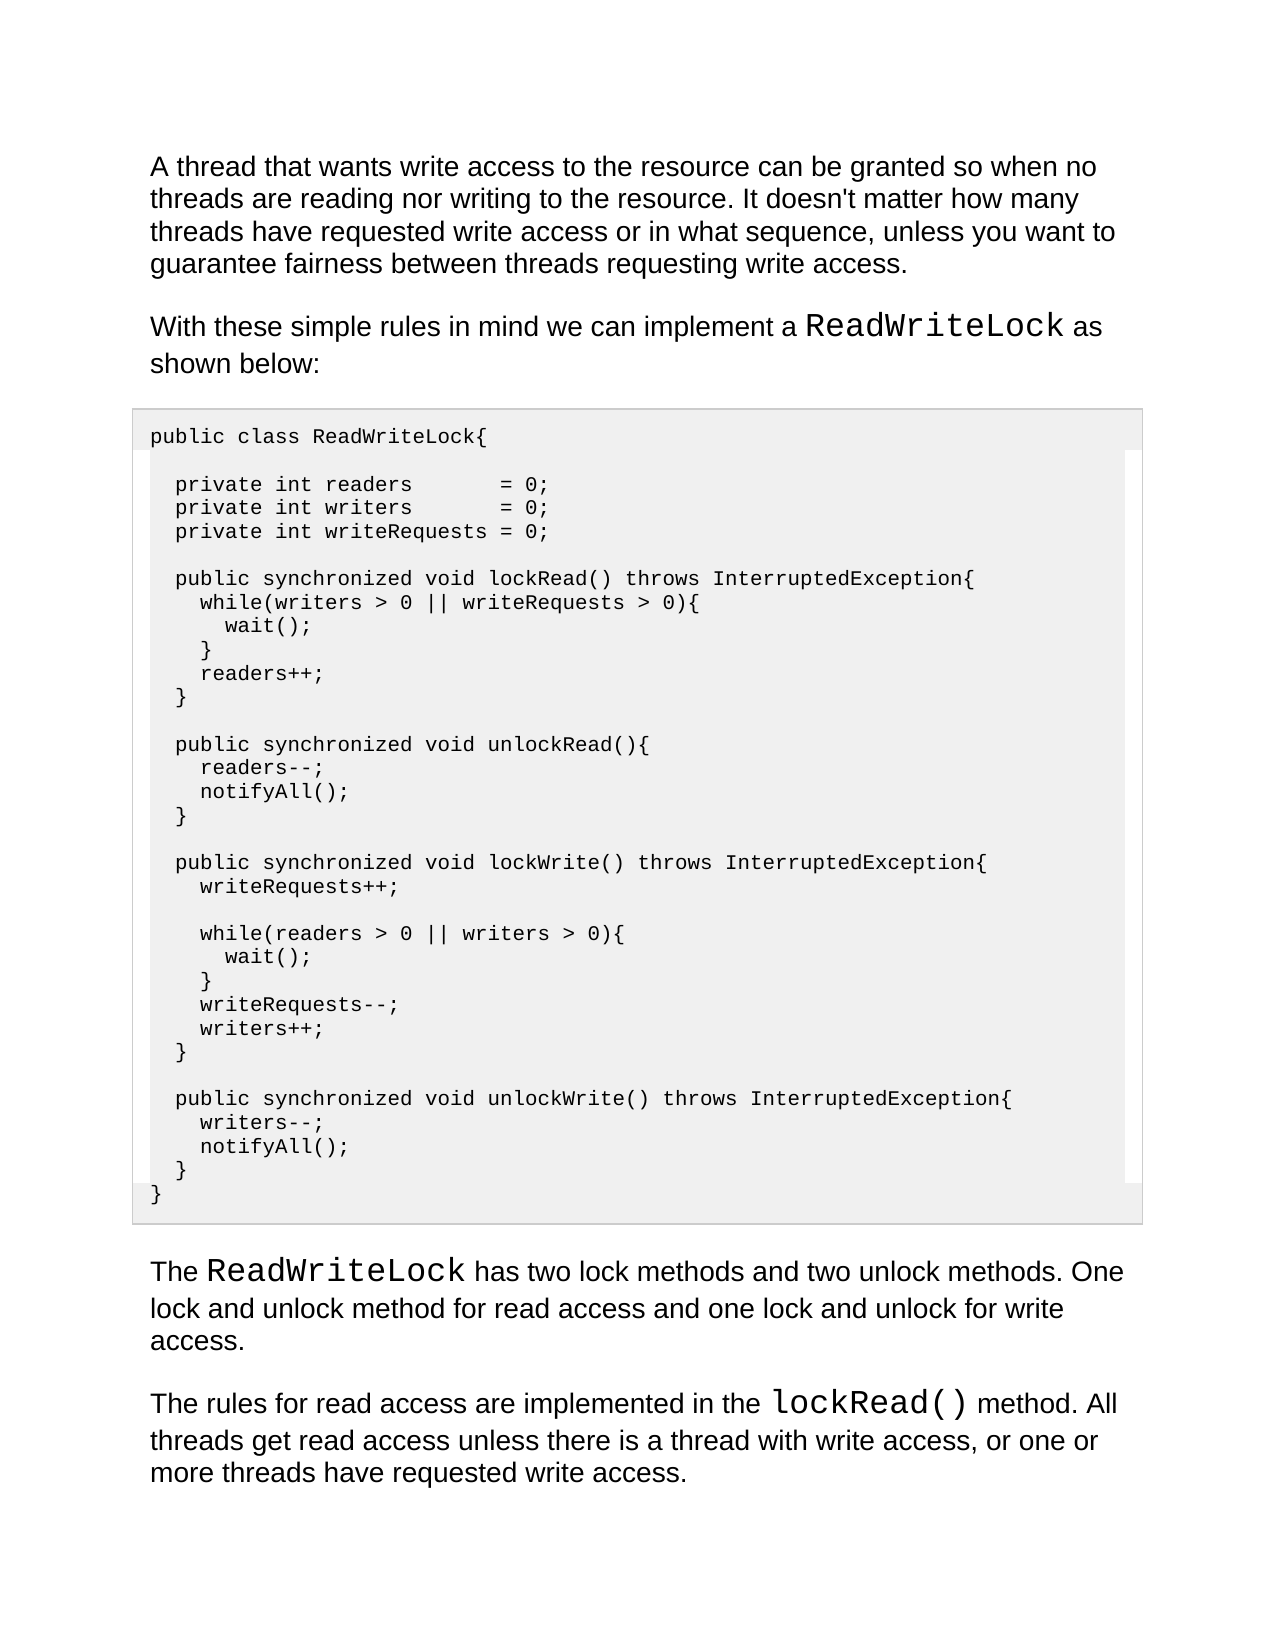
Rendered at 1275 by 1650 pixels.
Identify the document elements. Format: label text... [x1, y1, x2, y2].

text } [150, 1041, 1125, 1065]
text readers++; [150, 663, 1125, 686]
text public synchronized void unlockRead(){ [150, 734, 1125, 757]
text } [150, 970, 1125, 994]
text public synchronized void lockRead() throws InterruptedException{ [150, 568, 1125, 592]
text The ReadWriteLock has two lock methods and two unlock methods. One lock and unlock method for read access and one lock and unlock for write access. [150, 1254, 1125, 1357]
text wait(); [150, 616, 1125, 639]
text } [133, 1165, 1142, 1223]
text } [150, 639, 1125, 663]
text private int writeRequests = 0; [150, 521, 1125, 544]
text notifyAll(); [150, 1136, 1125, 1159]
text writers++; [150, 1017, 1125, 1041]
text public synchronized void lockWrite() throws InterruptedException{ [150, 852, 1125, 876]
text private int readers = 0; [150, 474, 1125, 497]
text notifyAll(); [150, 781, 1125, 805]
text With these simple rules in mind we can implement a ReadWriteLock as shown below: [150, 309, 1125, 379]
text } [150, 686, 1125, 710]
text public synchronized void unlockWrite() throws InterruptedException{ [150, 1088, 1125, 1112]
text } [150, 805, 1125, 828]
text A thread that wants write access to the resource can be granted so when no threads are reading nor writing to the resource. It doesn't matter how many threads have requested write access or in what sequence, unless you want to guarantee fairness between threads requesting write access. [150, 150, 1125, 279]
text writeRequests++; [150, 876, 1125, 899]
text wait(); [150, 947, 1125, 970]
text writeRequests--; [150, 994, 1125, 1017]
text private int writers = 0; [150, 497, 1125, 521]
text while(writers > 0 || writeRequests > 0){ [150, 592, 1125, 616]
text while(readers > 0 || writers > 0){ [150, 923, 1125, 947]
text readers--; [150, 757, 1125, 781]
text public class ReadWriteLock{ [133, 410, 1142, 450]
text writers--; [150, 1112, 1125, 1136]
text The rules for read access are implemented in the lockRead() method. All threads get read access unless there is a thread with write access, or one or more threads have requested write access. [150, 1386, 1125, 1488]
